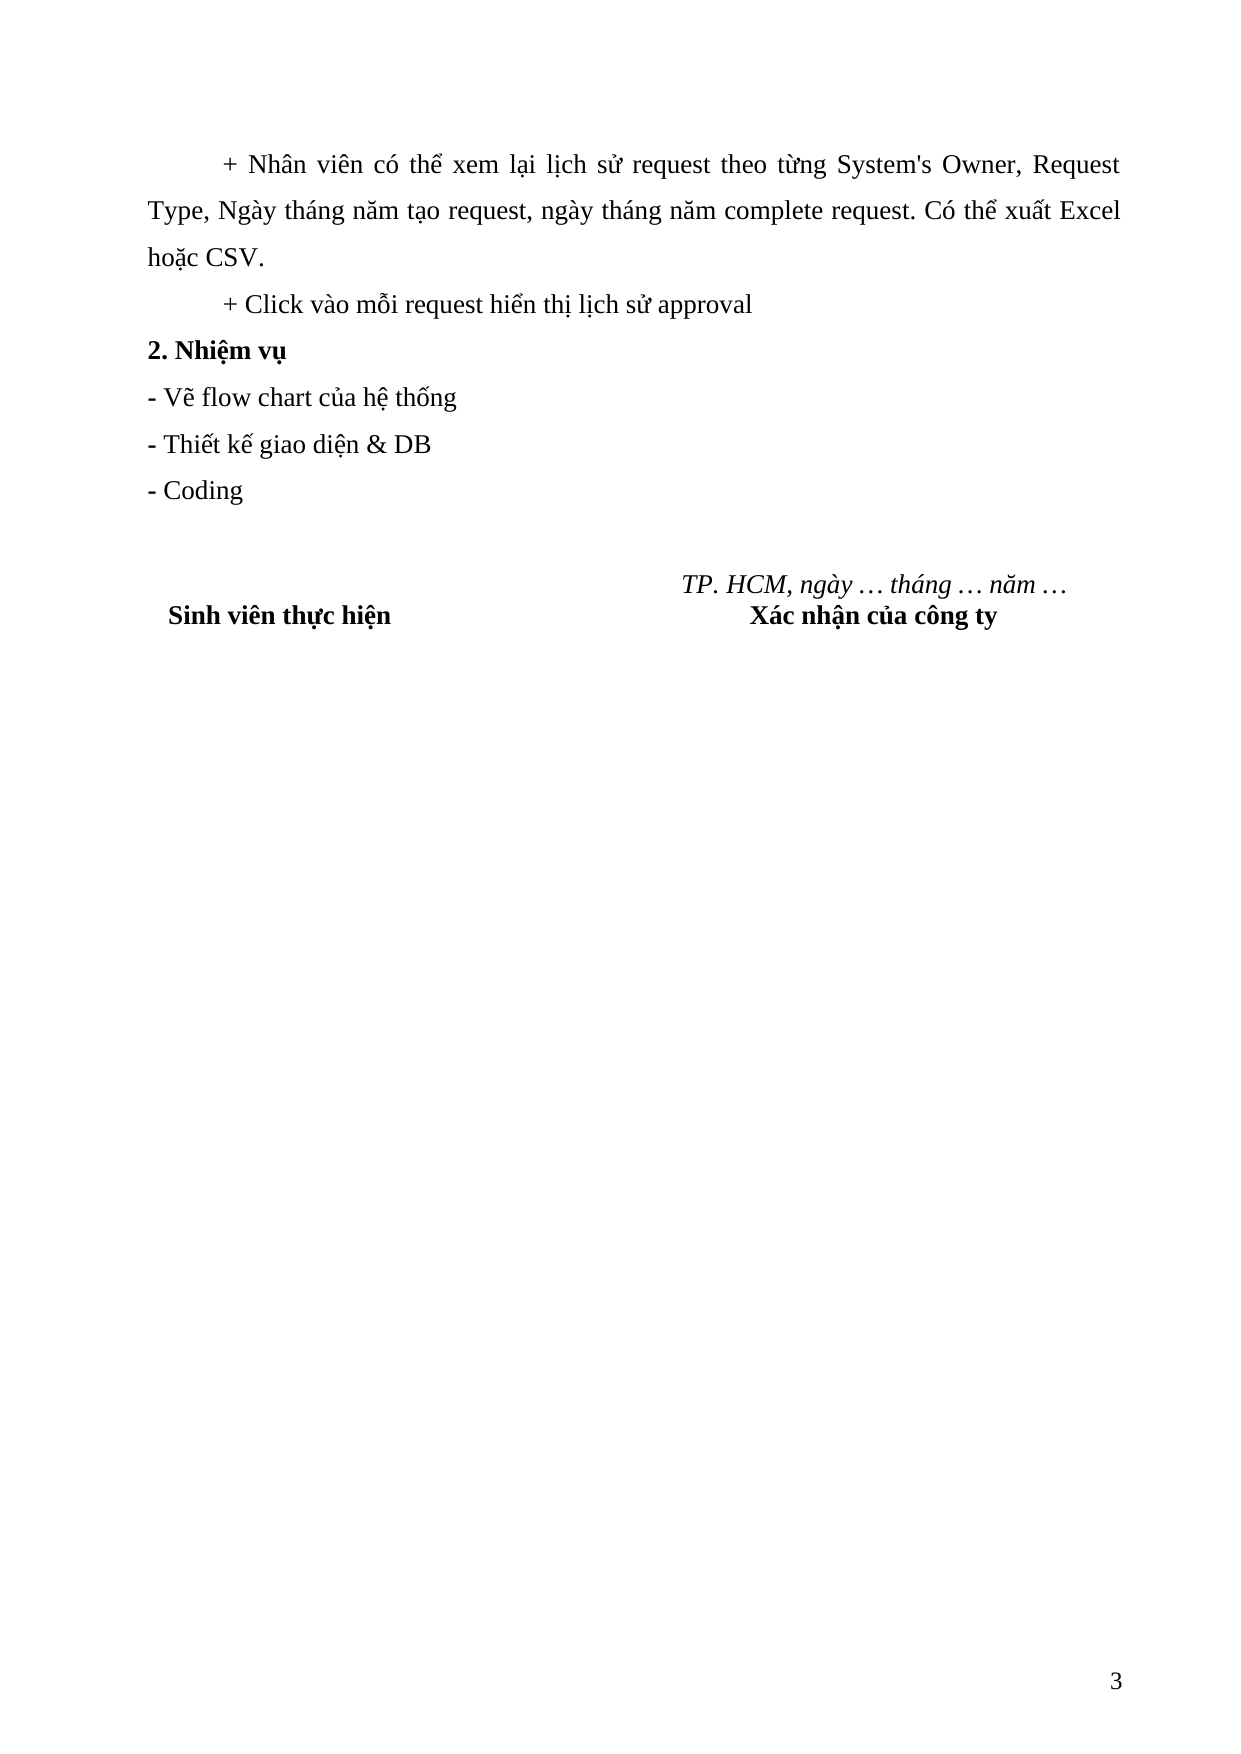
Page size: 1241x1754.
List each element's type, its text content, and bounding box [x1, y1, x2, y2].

text - Coding [147, 474, 1122, 506]
text 2. Nhiệm vụ [147, 334, 1122, 366]
text - Vẽ flow chart của hệ thống [147, 381, 1122, 412]
text TP. HCM, ngày … tháng … năm … [148, 568, 1122, 599]
text - Thiết kế giao diện & DB [147, 428, 1122, 459]
text + Click vào mỗi request hiển thị lịch sử approval [147, 288, 1122, 319]
text Sinh viên thực hiện Xác nhận của công ty [148, 599, 1122, 630]
text + Nhân viên có thể xem lại lịch sử request theo từng System's Owner, Request Type, Ngày tháng năm tạo request, ngày tháng năm complete request. Có thể xuất Excel hoặc CSV. [147, 148, 1122, 272]
